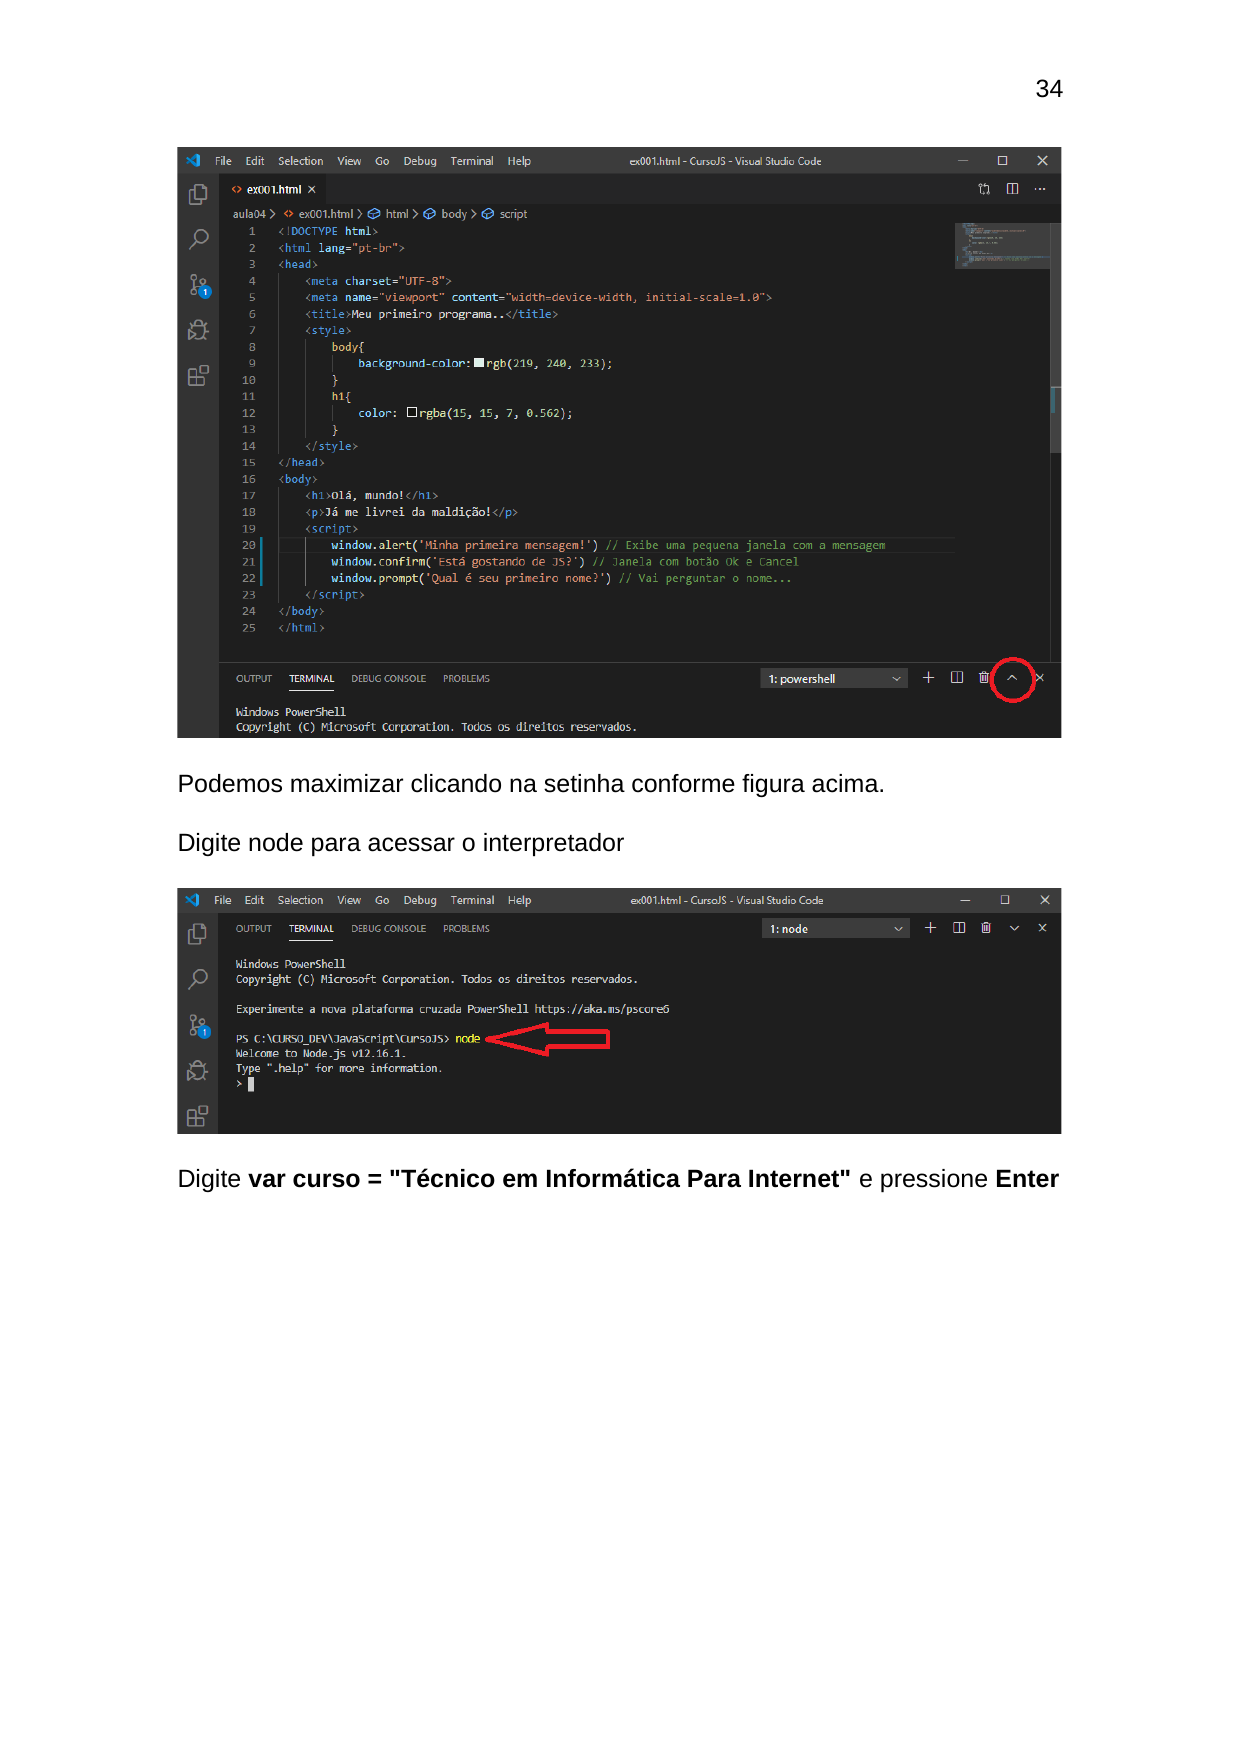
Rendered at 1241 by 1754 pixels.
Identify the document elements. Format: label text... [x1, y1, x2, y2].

text Digite var curso = "Técnico em Informática Para Internet" e pressione Enter [177, 1164, 1063, 1193]
picture [177, 147, 1062, 738]
text Digite node para acessar o interpretador [177, 828, 1063, 857]
text Podemos maximizar clicando na setinha conforme figura acima. [177, 768, 1063, 797]
picture [177, 888, 1062, 1134]
